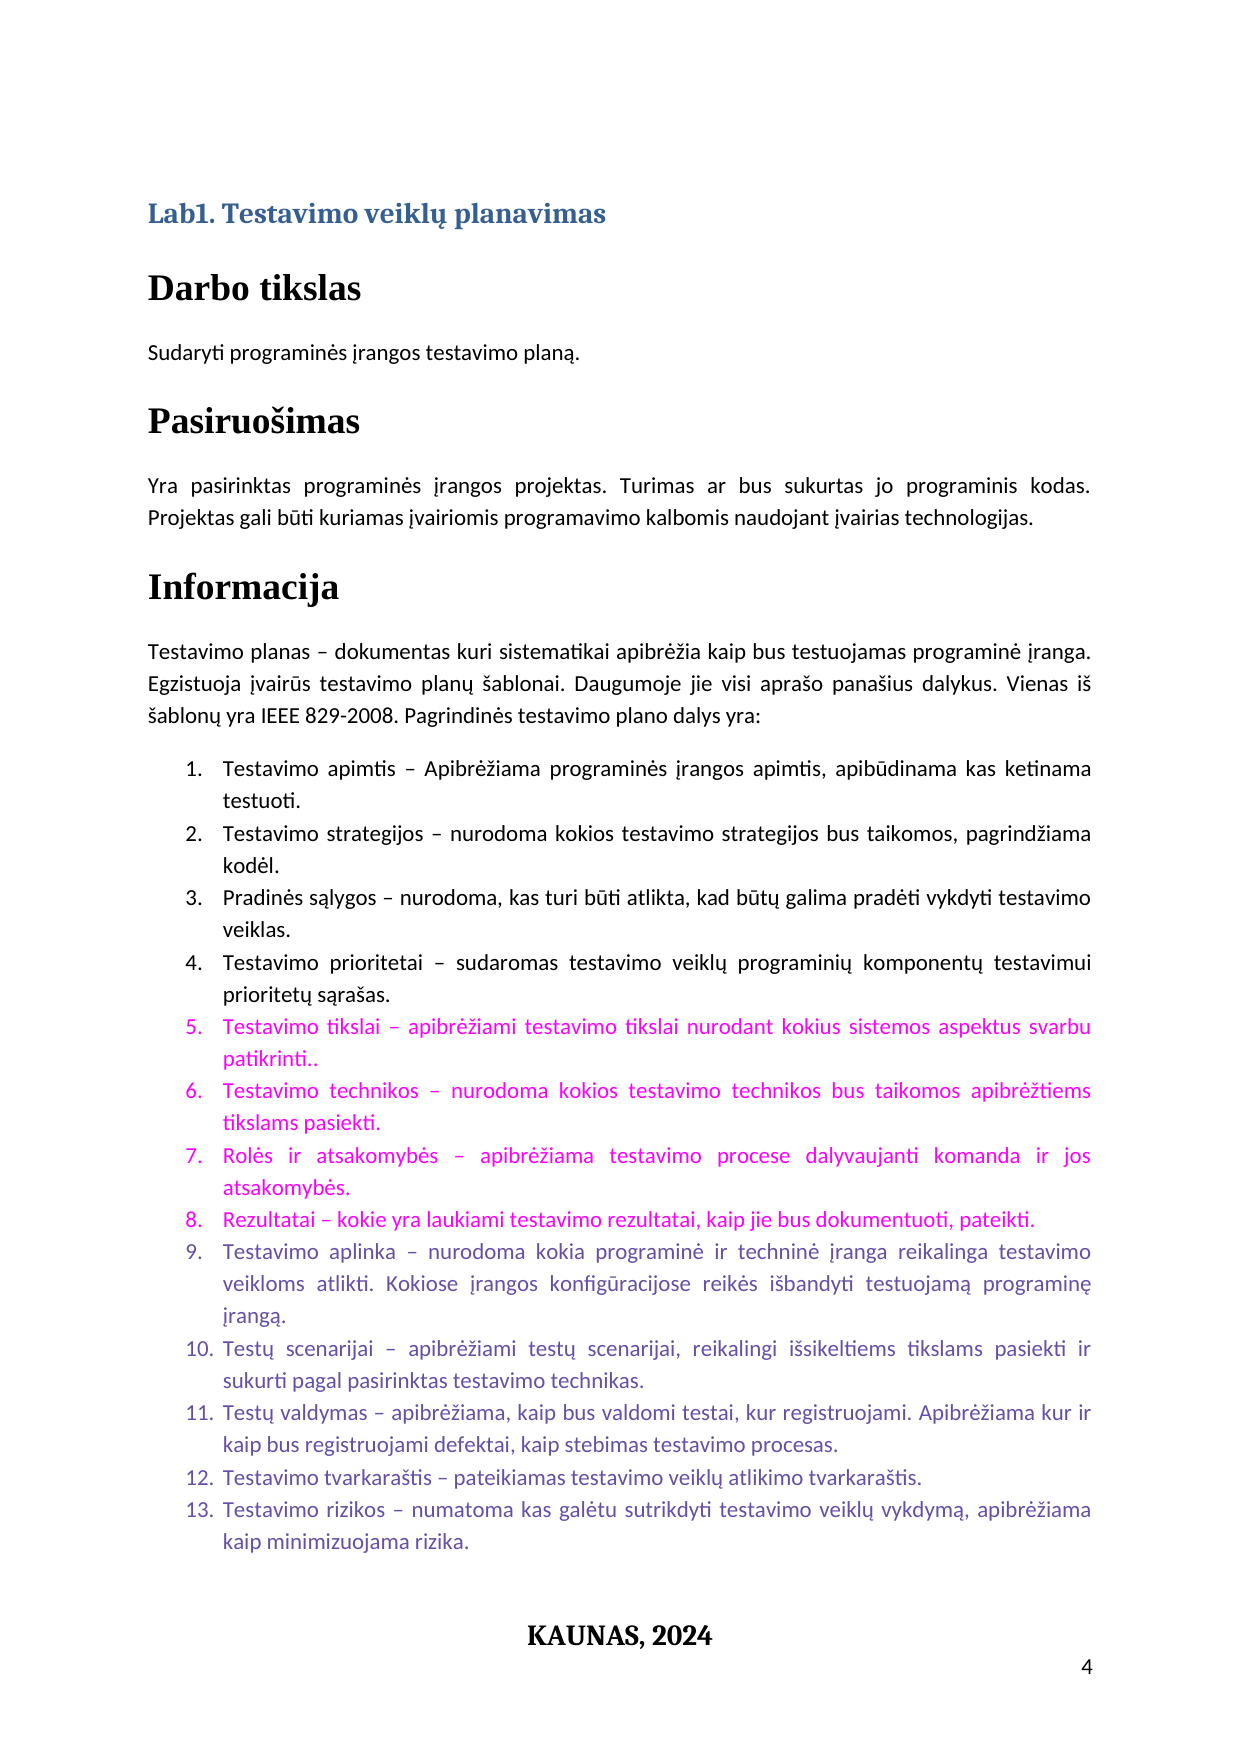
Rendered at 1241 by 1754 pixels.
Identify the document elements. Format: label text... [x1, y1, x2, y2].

list Rezultatai – kokie yra laukiami testavimo rezultatai, kaip jie bus dokumentuoti, pateikti. [185, 1205, 1093, 1233]
text Sudaryti programinės įrangos testavimo planą. [148, 338, 1093, 366]
list Testavimo tvarkaraštis – pateikiamas testavimo veiklų atlikimo tvarkaraštis. [185, 1463, 1093, 1491]
list Testavimo prioritetai – sudaromas testavimo veiklų programinių komponentų testavimui prioritetų sąrašas. [185, 948, 1093, 1008]
list Testavimo aplinka – nurodoma kokia programinė ir techninė įranga reikalinga testavimo veikloms atlikti. Kokiose įrangos konfigūracijose reikės išbandyti testuojamą programinę įrangą. [185, 1237, 1093, 1330]
subtitle Pasiruošimas [148, 399, 1093, 442]
subtitle Informacija [148, 565, 1093, 608]
text Yra pasirinktas programinės įrangos projektas. Turimas ar bus sukurtas jo programinis kodas. Projektas gali būti kuriamas įvairiomis programavimo kalbomis naudojant įvairias technologijas. [148, 471, 1093, 531]
list Testavimo rizikos – numatoma kas galėtu sutrikdyti testavimo veiklų vykdymą, apibrėžiama kaip minimizuojama rizika. [185, 1495, 1093, 1555]
text Testavimo planas – dokumentas kuri sistematikai apibrėžia kaip bus testuojamas programinė įranga. Egzistuoja įvairūs testavimo planų šablonai. Daugumoje jie visi aprašo panašius dalykus. Vienas iš šablonų yra IEEE 829-2008. Pagrindinės testavimo plano dalys yra: [148, 637, 1093, 729]
list Testavimo technikos – nurodoma kokios testavimo technikos bus taikomos apibrėžtiems tikslams pasiekti. [185, 1076, 1093, 1137]
list Testavimo apimtis – Apibrėžiama programinės įrangos apimtis, apibūdinama kas ketinama testuoti. [185, 754, 1093, 815]
list Testų scenarijai – apibrėžiami testų scenarijai, reikalingi išsikeltiems tikslams pasiekti ir sukurti pagal pasirinktas testavimo technikas. [185, 1334, 1093, 1394]
subtitle Darbo tikslas [148, 265, 1093, 308]
list Pradinės sąlygos – nurodoma, kas turi būti atlikta, kad būtų galima pradėti vykdyti testavimo veiklas. [185, 883, 1093, 943]
list Rolės ir atsakomybės – apibrėžiama testavimo procese dalyvaujanti komanda ir jos atsakomybės. [185, 1141, 1093, 1201]
list Testavimo tikslai – apibrėžiami testavimo tikslai nurodant kokius sistemos aspektus svarbu patikrinti.. [185, 1012, 1093, 1072]
list Testavimo strategijos – nurodoma kokios testavimo strategijos bus taikomos, pagrindžiama kodėl. [185, 819, 1093, 879]
list Testų valdymas – apibrėžiama, kaip bus valdomi testai, kur registruojami. Apibrėžiama kur ir kaip bus registruojami defektai, kaip stebimas testavimo procesas. [185, 1398, 1093, 1458]
subtitle Lab1. Testavimo veiklų planavimas [148, 198, 1093, 231]
